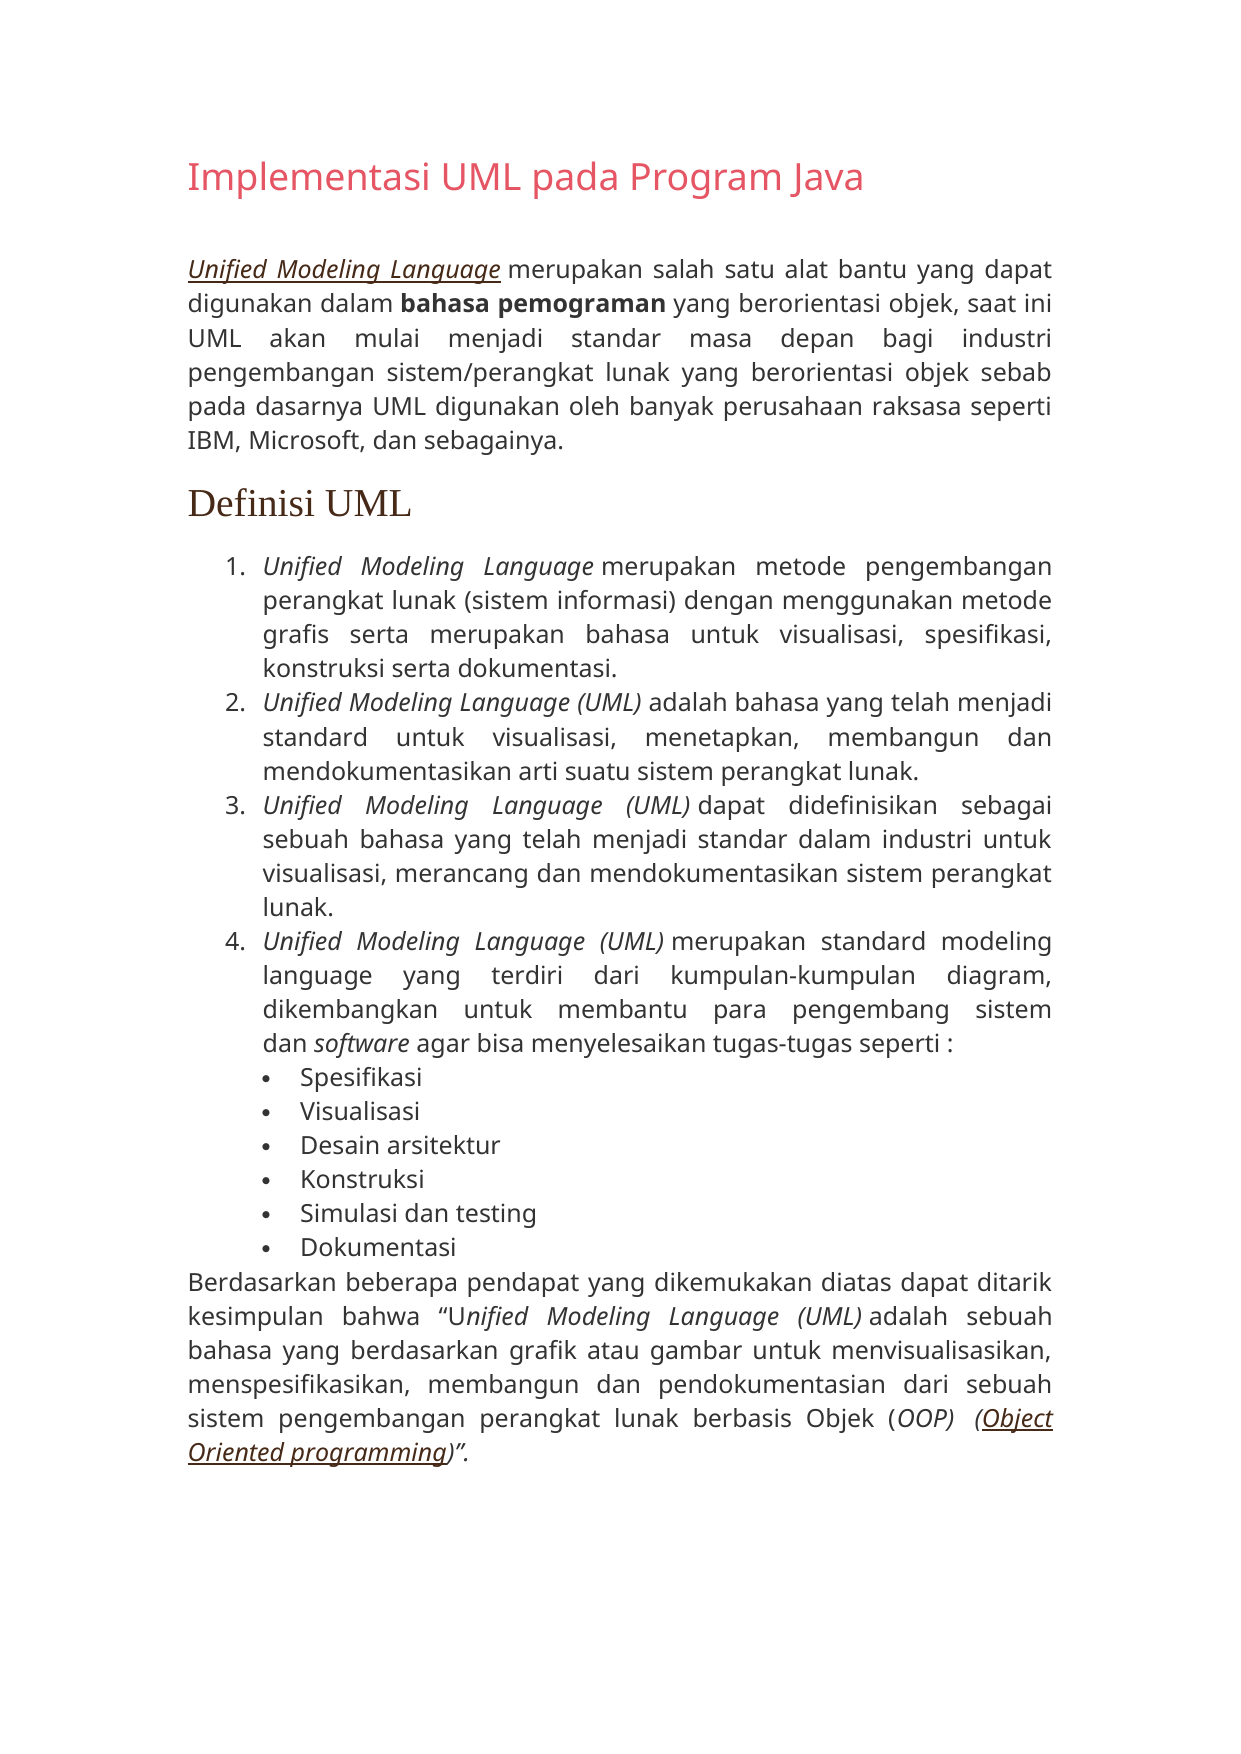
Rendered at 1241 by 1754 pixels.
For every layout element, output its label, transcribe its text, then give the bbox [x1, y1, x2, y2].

list Unified Modeling Language (UML) adalah bahasa yang telah menjadi standard untuk visualisasi, menetapkan, membangun dan mendokumentasikan arti suatu sistem perangkat lunak. [225, 685, 1053, 787]
text Berdasarkan beberapa pendapat yang dikemukakan diatas dapat ditarik kesimpulan bahwa “Unified Modeling Language (UML) adalah sebuah bahasa yang berdasarkan grafik atau gambar untuk menvisualisasikan, menspesifikasikan, membangun dan pendokumentasian dari sebuah sistem pengembangan perangkat lunak berbasis Objek (OOP) (Object Oriented programming)”. [187, 1264, 1053, 1468]
subtitle Implementasi UML pada Program Java [187, 150, 1053, 201]
text Unified Modeling Language merupakan salah satu alat bantu yang dapat digunakan dalam bahasa pemograman yang berorientasi objek, saat ini UML akan mulai menjadi standar masa depan bagi industri pengembangan sistem/perangkat lunak yang berorientasi objek sebab pada dasarnya UML digunakan oleh banyak perusahaan raksasa seperti IBM, Microsoft, dan sebagainya. [187, 252, 1053, 456]
list Unified Modeling Language (UML) merupakan standard modeling language yang terdiri dari kumpulan-kumpulan diagram, dikembangkan untuk membantu para pengembang sistem dan software agar bisa menyelesaikan tugas-tugas seperti : [225, 923, 1053, 1060]
list Spesifikasi [262, 1060, 1053, 1094]
subtitle Definisi UML [187, 480, 1053, 525]
list Desain arsitektur [262, 1128, 1053, 1162]
list Simulasi dan testing [262, 1196, 1053, 1230]
list Unified Modeling Language merupakan metode pengembangan perangkat lunak (sistem informasi) dengan menggunakan metode grafis serta merupakan bahasa untuk visualisasi, spesifikasi, konstruksi serta dokumentasi. [225, 549, 1053, 685]
list Unified Modeling Language (UML) dapat didefinisikan sebagai sebuah bahasa yang telah menjadi standar dalam industri untuk visualisasi, merancang dan mendokumentasikan sistem perangkat lunak. [225, 787, 1053, 923]
list Dokumentasi [262, 1230, 1053, 1264]
list Visualisasi [262, 1094, 1053, 1128]
list Konstruksi [262, 1162, 1053, 1196]
